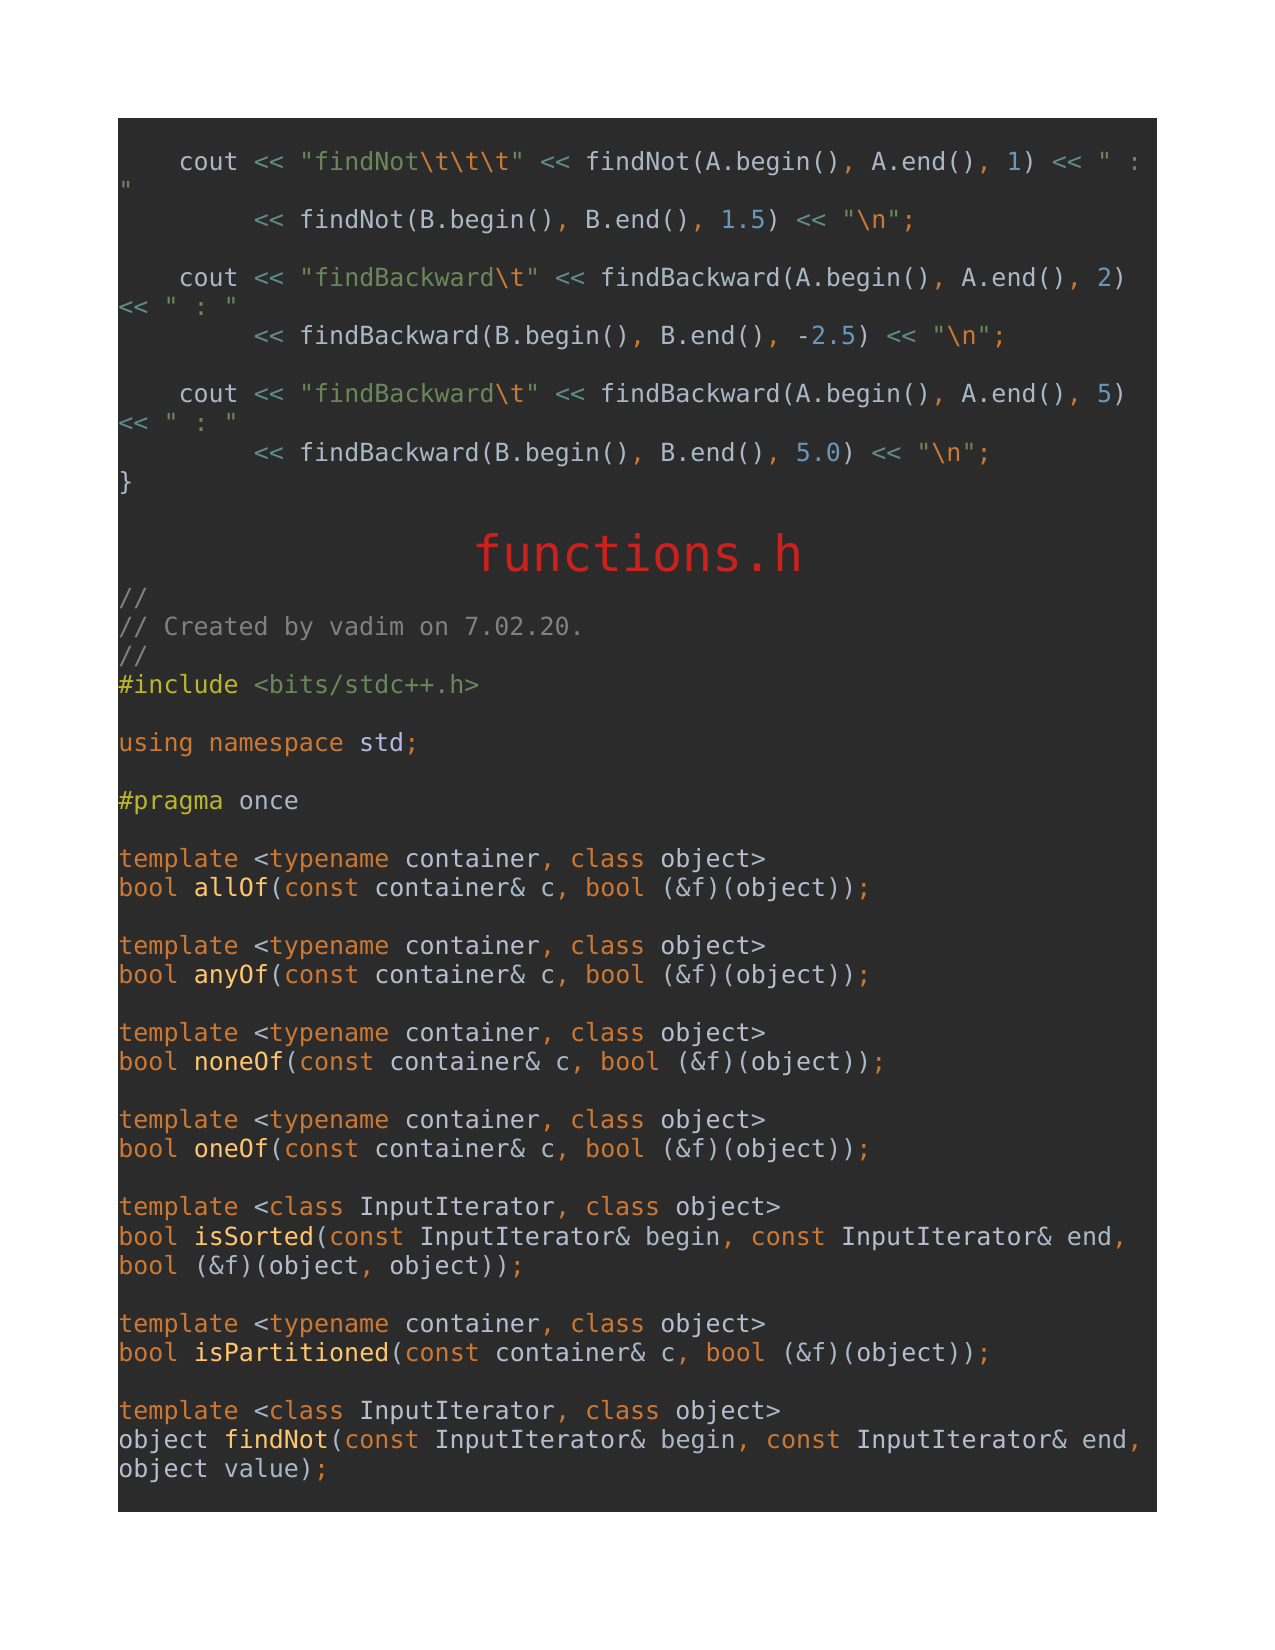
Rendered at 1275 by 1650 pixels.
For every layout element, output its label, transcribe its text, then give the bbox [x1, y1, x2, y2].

text functions.h [118, 525, 1157, 583]
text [118, 118, 1157, 525]
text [118, 583, 1157, 1512]
